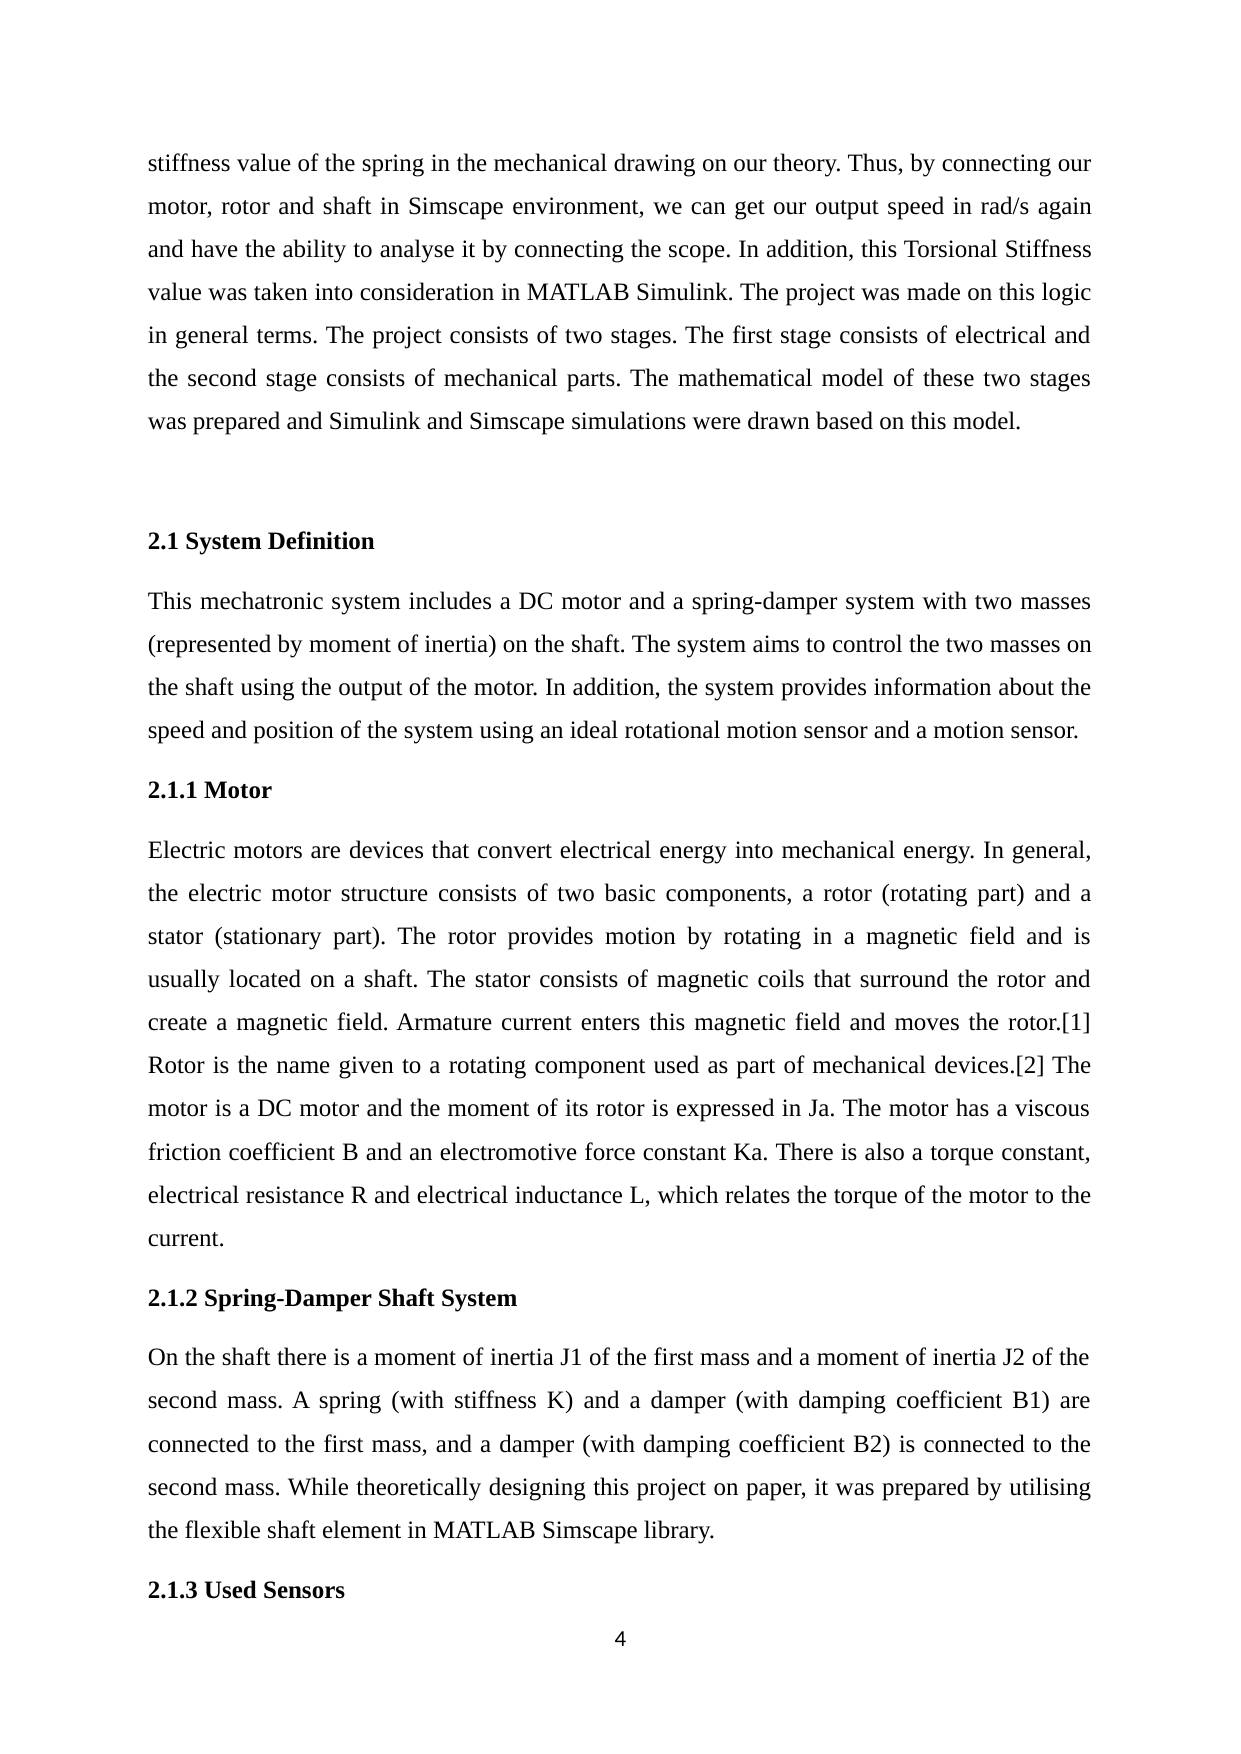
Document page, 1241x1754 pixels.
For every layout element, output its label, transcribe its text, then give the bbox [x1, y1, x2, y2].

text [148, 148, 1093, 435]
text 2.1.3 Used Sensors [148, 1575, 1093, 1603]
text 2.1.1 Motor [148, 775, 1093, 804]
text 2.1.2 Spring-Damper Shaft System [148, 1283, 1093, 1311]
text 2.1 System Definition [148, 526, 1093, 555]
text Electric motors are devices that convert electrical energy into mechanical energy. In general, the electric motor structure consists of two basic components, a rotor (rotating part) and a stator (stationary part). The rotor provides motion by rotating in a magnetic field and is usually located on a shaft. The stator consists of magnetic coils that surround the rotor and create a magnetic field. Armature current enters this magnetic field and moves the rotor.[1] Rotor is the name given to a rotating component used as part of mechanical devices.[2] The motor is a DC motor and the moment of its rotor is expressed in Ja. The motor has a viscous friction coefficient B and an electromotive force constant Ka. There is also a torque constant, electrical resistance R and electrical inductance L, which relates the torque of the motor to the current. [148, 835, 1093, 1252]
text On the shaft there is a moment of inertia J1 of the first mass and a moment of inertia J2 of the second mass. A spring (with stiffness K) and a damper (with damping coefficient B1) are connected to the first mass, and a damper (with damping coefficient B2) is connected to the second mass. While theoretically designing this project on paper, it was prepared by utilising the flexible shaft element in MATLAB Simscape library. [148, 1342, 1093, 1544]
text This mechatronic system includes a DC motor and a spring-damper system with two masses (represented by moment of inertia) on the shaft. The system aims to control the two masses on the shaft using the output of the motor. In addition, the system provides information about the speed and position of the system using an ideal rotational motion sensor and a motion sensor. [148, 586, 1093, 744]
